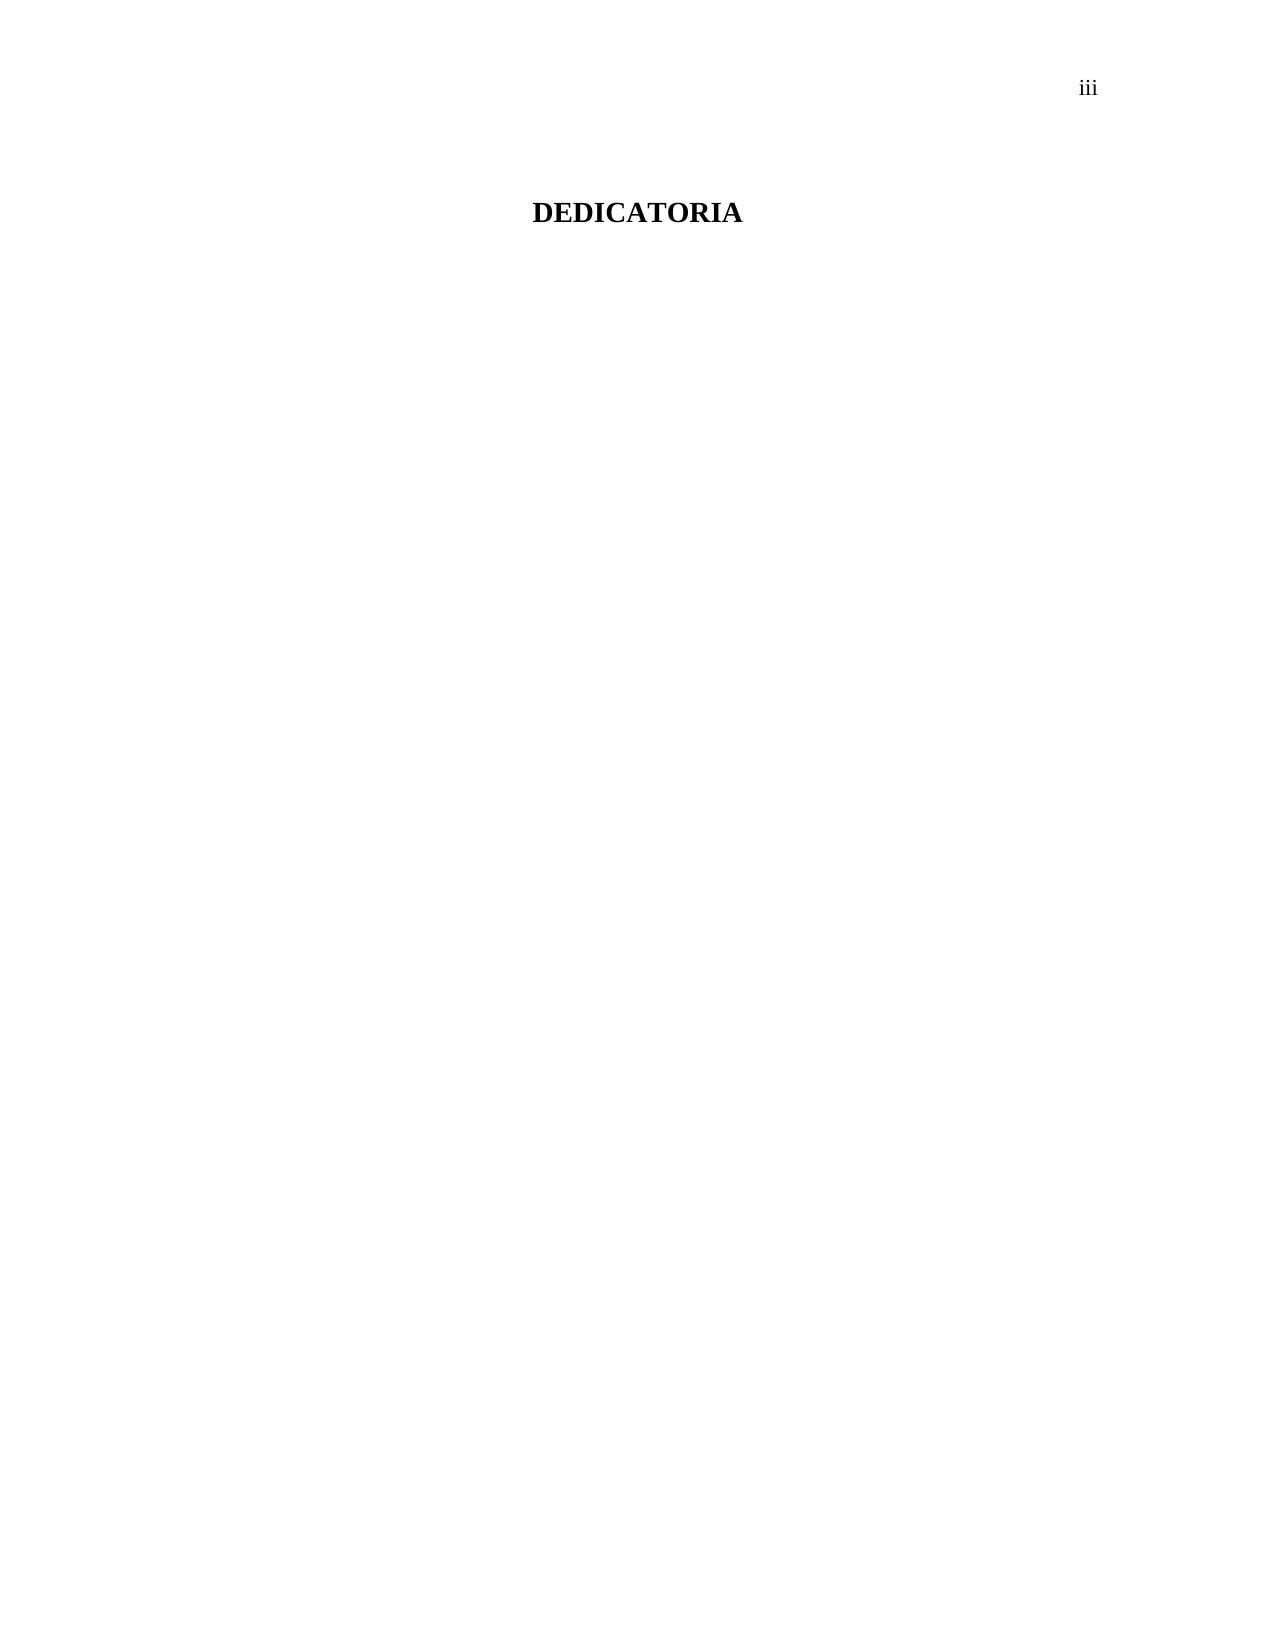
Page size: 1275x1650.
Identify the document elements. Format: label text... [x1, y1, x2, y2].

text DEDICATORIA [177, 195, 1098, 229]
